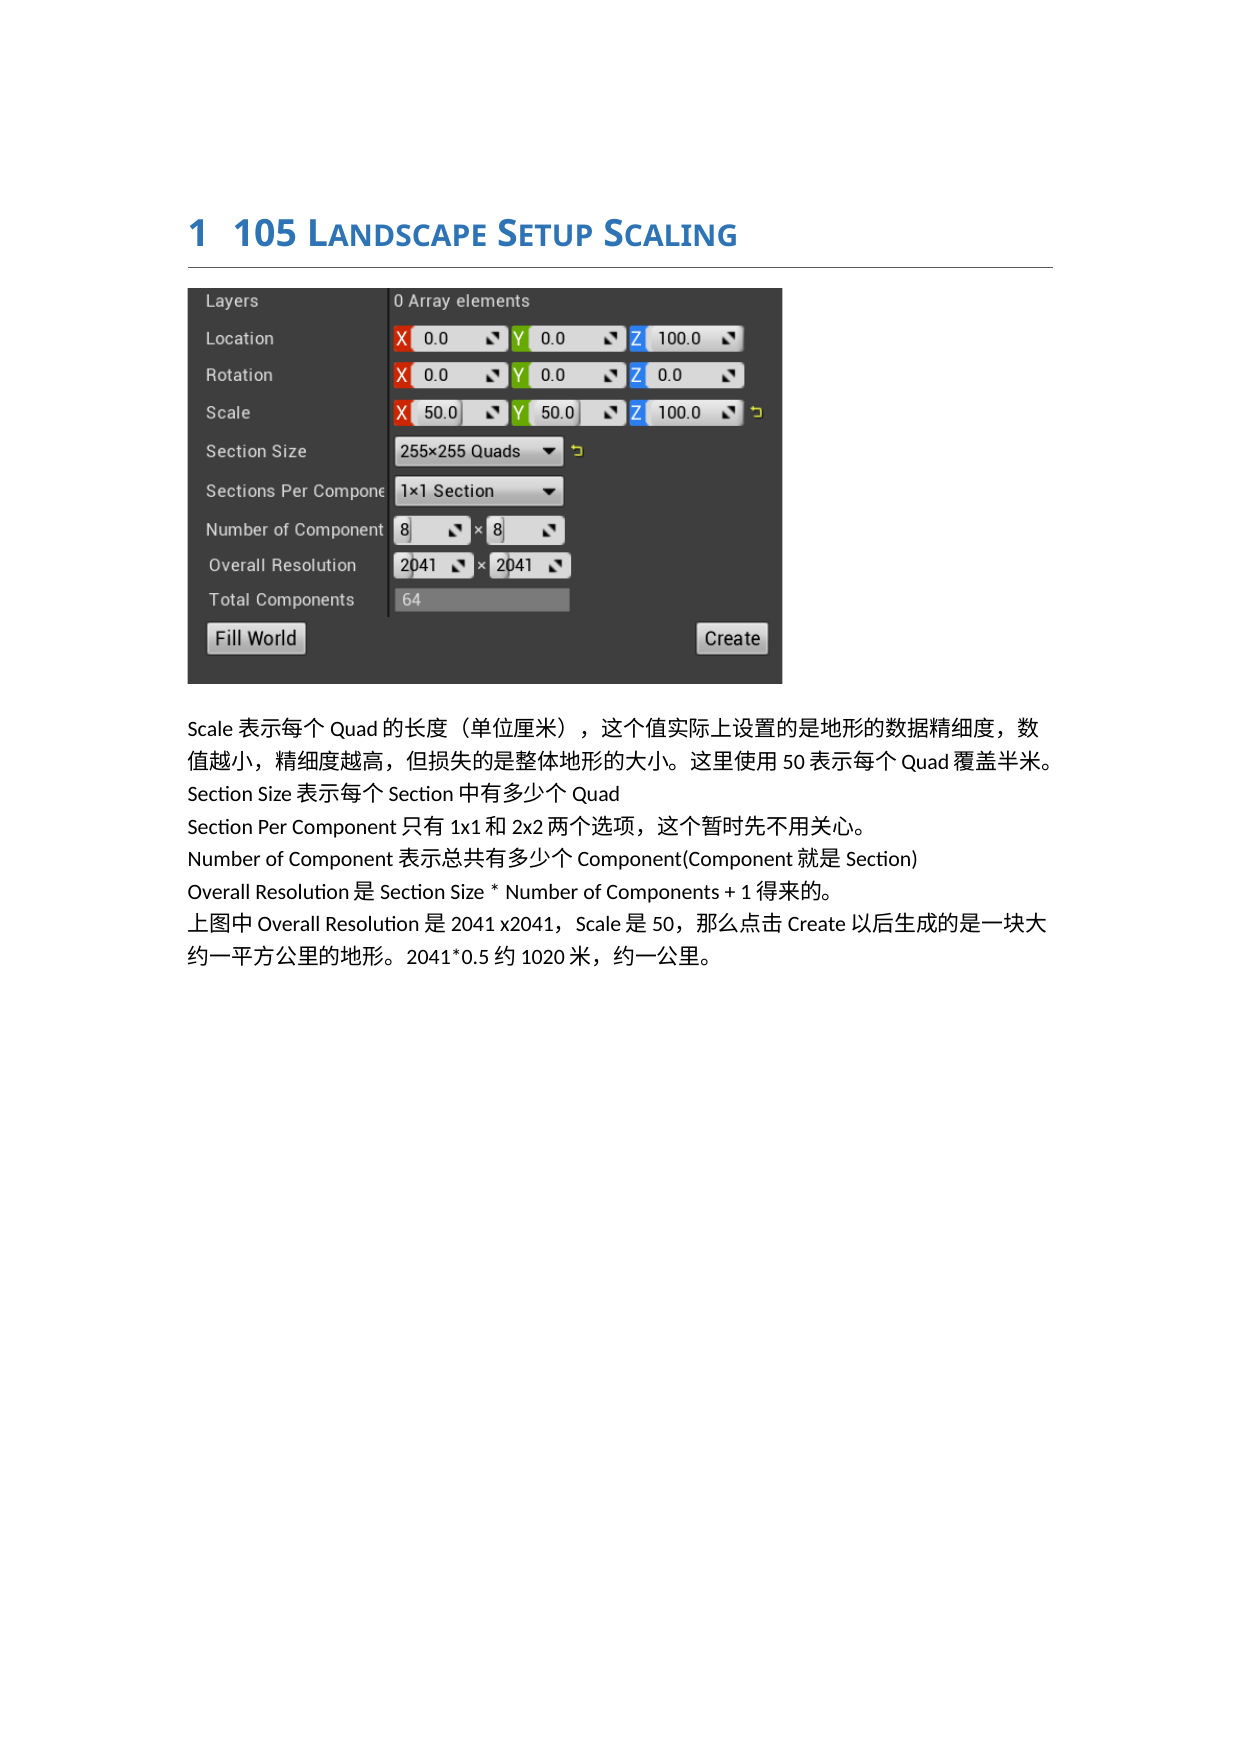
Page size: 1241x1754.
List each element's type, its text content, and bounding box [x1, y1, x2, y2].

text Section Size表示每个Section中有多少个Quad [187, 776, 1053, 808]
subtitle 105 Landscape Setup Scaling [187, 199, 1053, 268]
text Number of Component表示总共有多少个Component(Component就是Section) [187, 841, 1053, 873]
text 上图中Overall Resolution 是2041 x2041，Scale是50，那么点击Create以后生成的是一块大约一平方公里的地形。2041*0.5 约1020米，约一公里。 [187, 906, 1053, 971]
text Scale 表示每个Quad的长度（单位厘米），这个值实际上设置的是地形的数据精细度，数值越小，精细度越高，但损失的是整体地形的大小。这里使用50表示每个Quad覆盖半米。 [187, 711, 1053, 776]
text Overall Resolution是Section Size * Number of Components + 1得来的。 [187, 873, 1053, 906]
picture [187, 288, 783, 684]
text Section Per Component只有1x1和2x2两个选项，这个暂时先不用关心。 [187, 808, 1053, 841]
